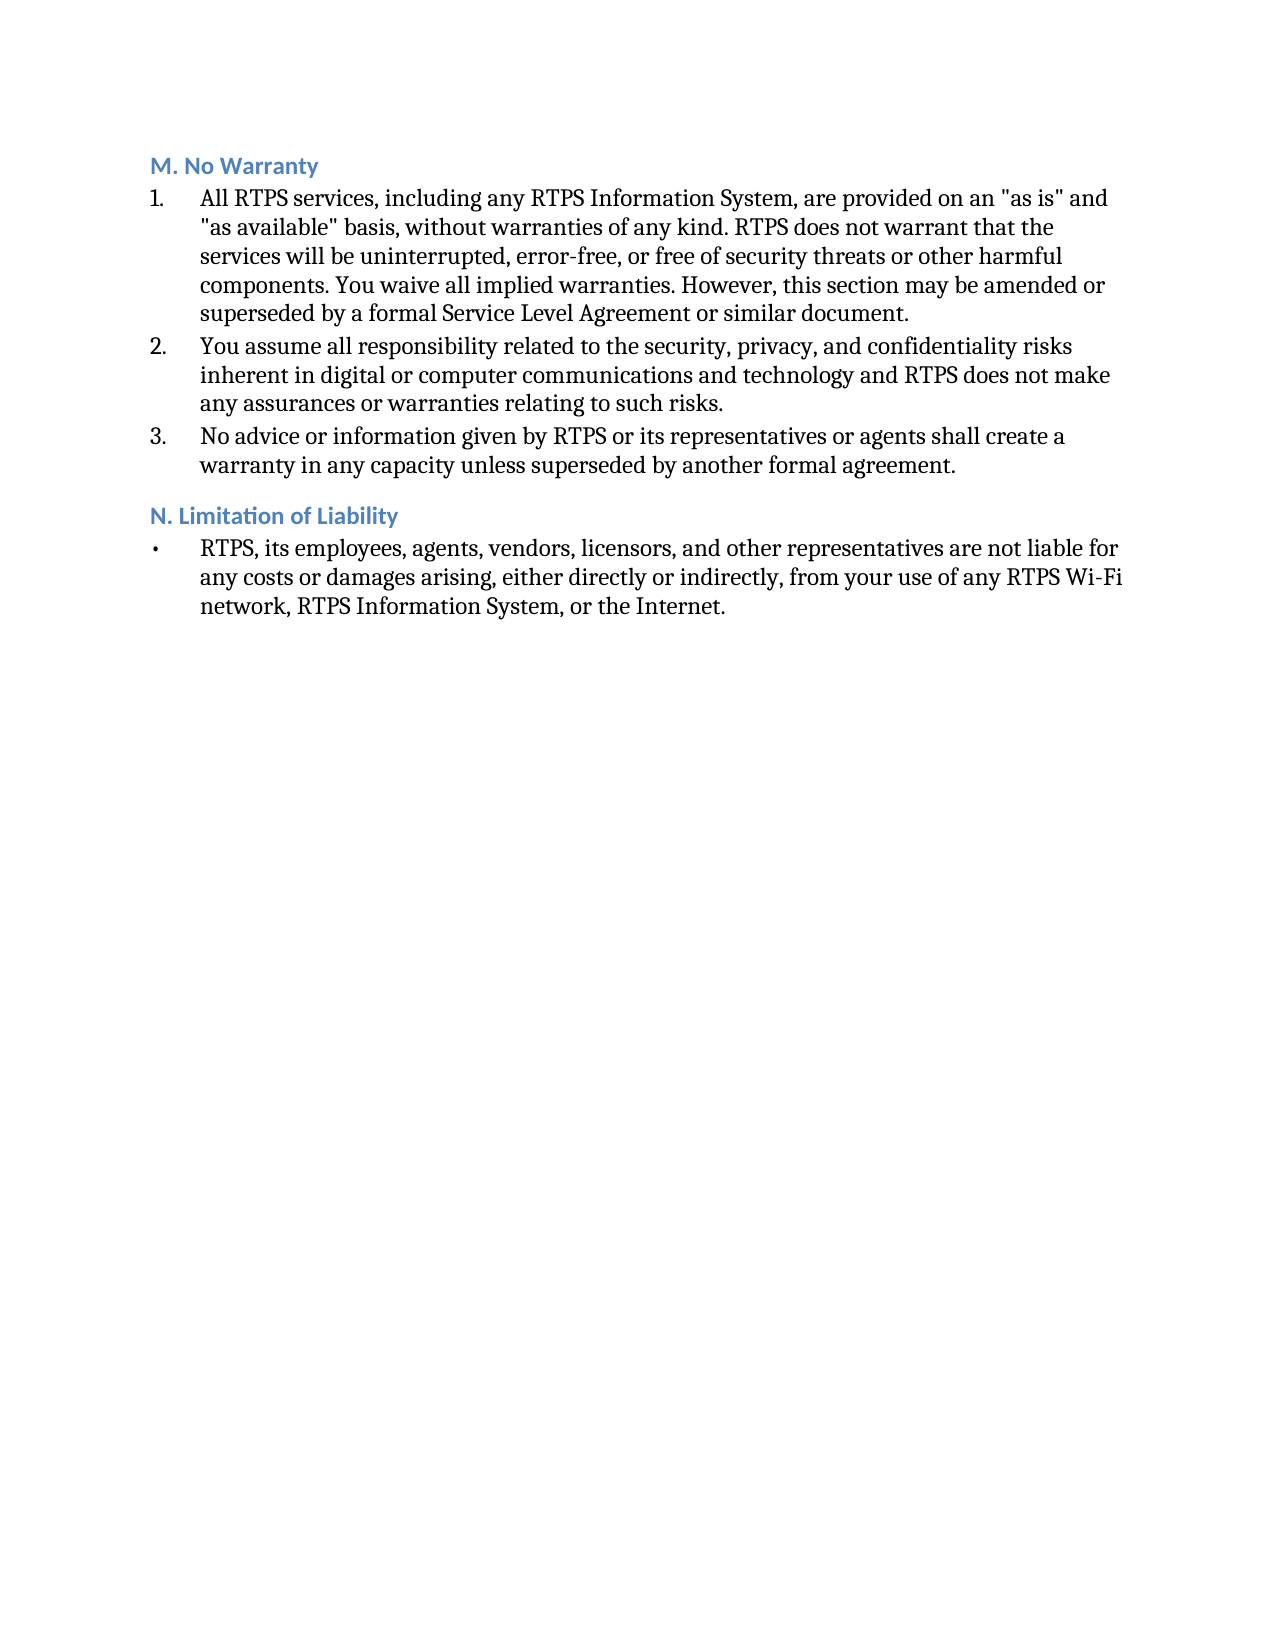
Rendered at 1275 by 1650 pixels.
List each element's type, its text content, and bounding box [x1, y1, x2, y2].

list RTPS, its employees, agents, vendors, licensors, and other representatives are not liable for any costs or damages arising, either directly or indirectly, from your use of any RTPS Wi-Fi network, RTPS Information System, or the Internet. [150, 534, 1125, 621]
list No advice or information given by RTPS or its representatives or agents shall create a warranty in any capacity unless superseded by another formal agreement. [150, 422, 1125, 479]
subtitle N. Limitation of Liability [150, 500, 1125, 531]
subtitle M. No Warranty [150, 150, 1125, 181]
list You assume all responsibility related to the security, privacy, and confidentiality risks inherent in digital or computer communications and technology and RTPS does not make any assurances or warranties relating to such risks. [150, 332, 1125, 418]
list All RTPS services, including any RTPS Information System, are provided on an "as is" and "as available" basis, without warranties of any kind. RTPS does not warrant that the services will be uninterrupted, error-free, or free of security threats or other harmful components. You waive all implied warranties. However, this section may be amended or superseded by a formal Service Level Agreement or similar document. [150, 184, 1125, 328]
